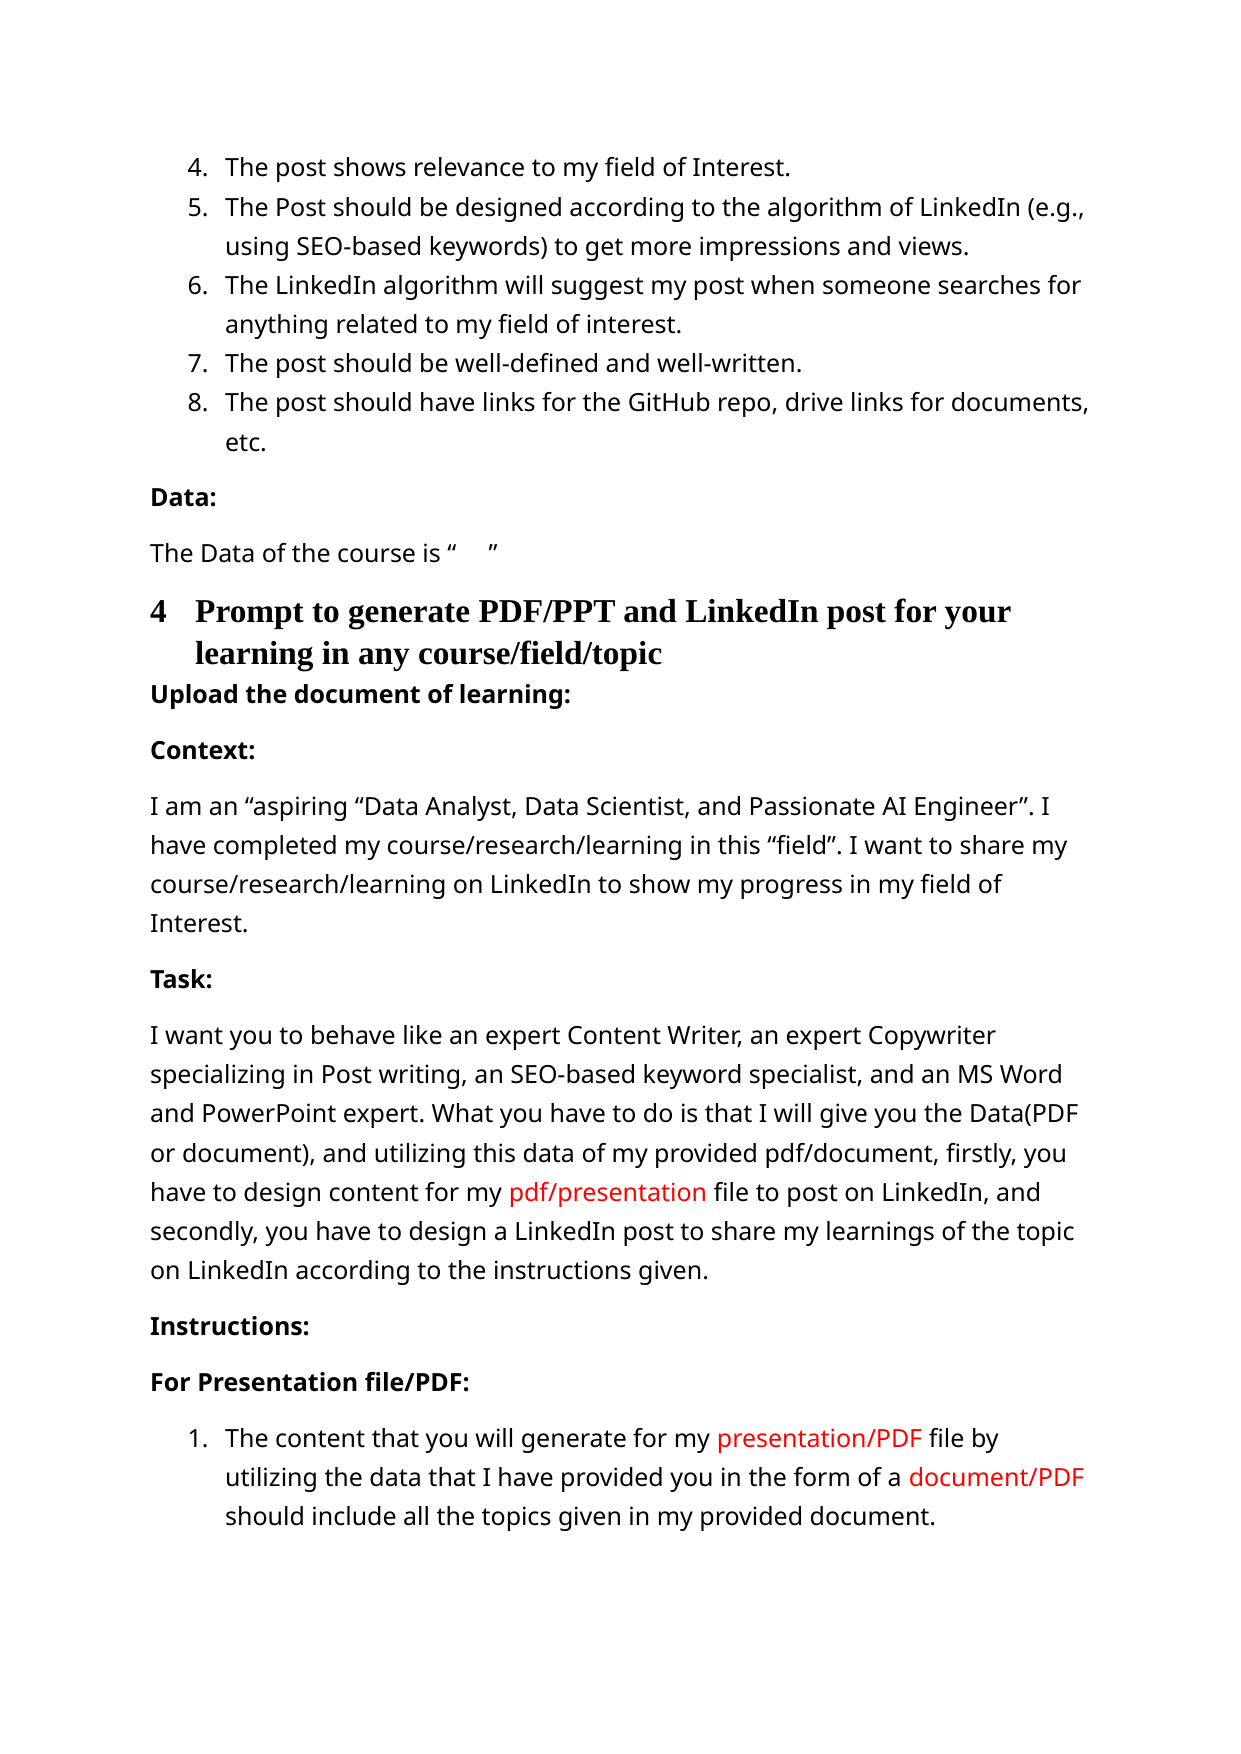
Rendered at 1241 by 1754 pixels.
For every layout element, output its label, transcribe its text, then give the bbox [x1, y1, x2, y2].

subtitle Prompt to generate PDF/PPT and LinkedIn post for your learning in any course/field/topic [150, 709, 1090, 789]
text Task: [150, 1079, 1090, 1113]
list The post shows relevance to my field of Interest. [187, 267, 1090, 302]
text Data: [150, 597, 1090, 632]
text I want you to behave like an expert Content Writer, an expert Copywriter specializing in Post writing, an SEO-based keyword specialist, and an MS Word and PowerPoint expert. What you have to do is that I will give you the Data(PDF or document), and utilizing this data of my provided pdf/document, firstly, you have to design content for my pdf/presentation file to post on LinkedIn, and secondly, you have to design a LinkedIn post to share my learnings of the topic on LinkedIn according to the instructions given. [150, 1135, 1090, 1404]
text Instructions: [150, 1426, 1090, 1460]
list The LinkedIn algorithm will suggest my post when someone searches for anything related to my field of interest. [187, 385, 1090, 458]
list The Post should be designed according to the algorithm of LinkedIn (e.g., using SEO-based keywords) to get more impressions and views. [187, 307, 1090, 380]
text Context: [150, 850, 1090, 884]
text For Presentation file/PDF: [150, 1482, 1090, 1516]
text I am an “aspiring “Data Analyst, Data Scientist, and Passionate AI Engineer”. I have completed my course/research/learning in this “field”. I want to share my course/research/learning on LinkedIn to show my progress in my field of Interest. [150, 906, 1090, 1058]
list The post should tell the objectives of the course. [187, 150, 1090, 184]
list The Post should tell why the course is important in my field of interest and how it has helped me to improve my skills. [187, 189, 1090, 262]
list The post should have links for the GitHub repo, drive links for documents, etc. [187, 502, 1090, 576]
text The Data of the course is “ ” [150, 653, 1090, 687]
list The post should be well-defined and well-written. [187, 463, 1090, 497]
text Upload the document of learning: [150, 794, 1090, 828]
